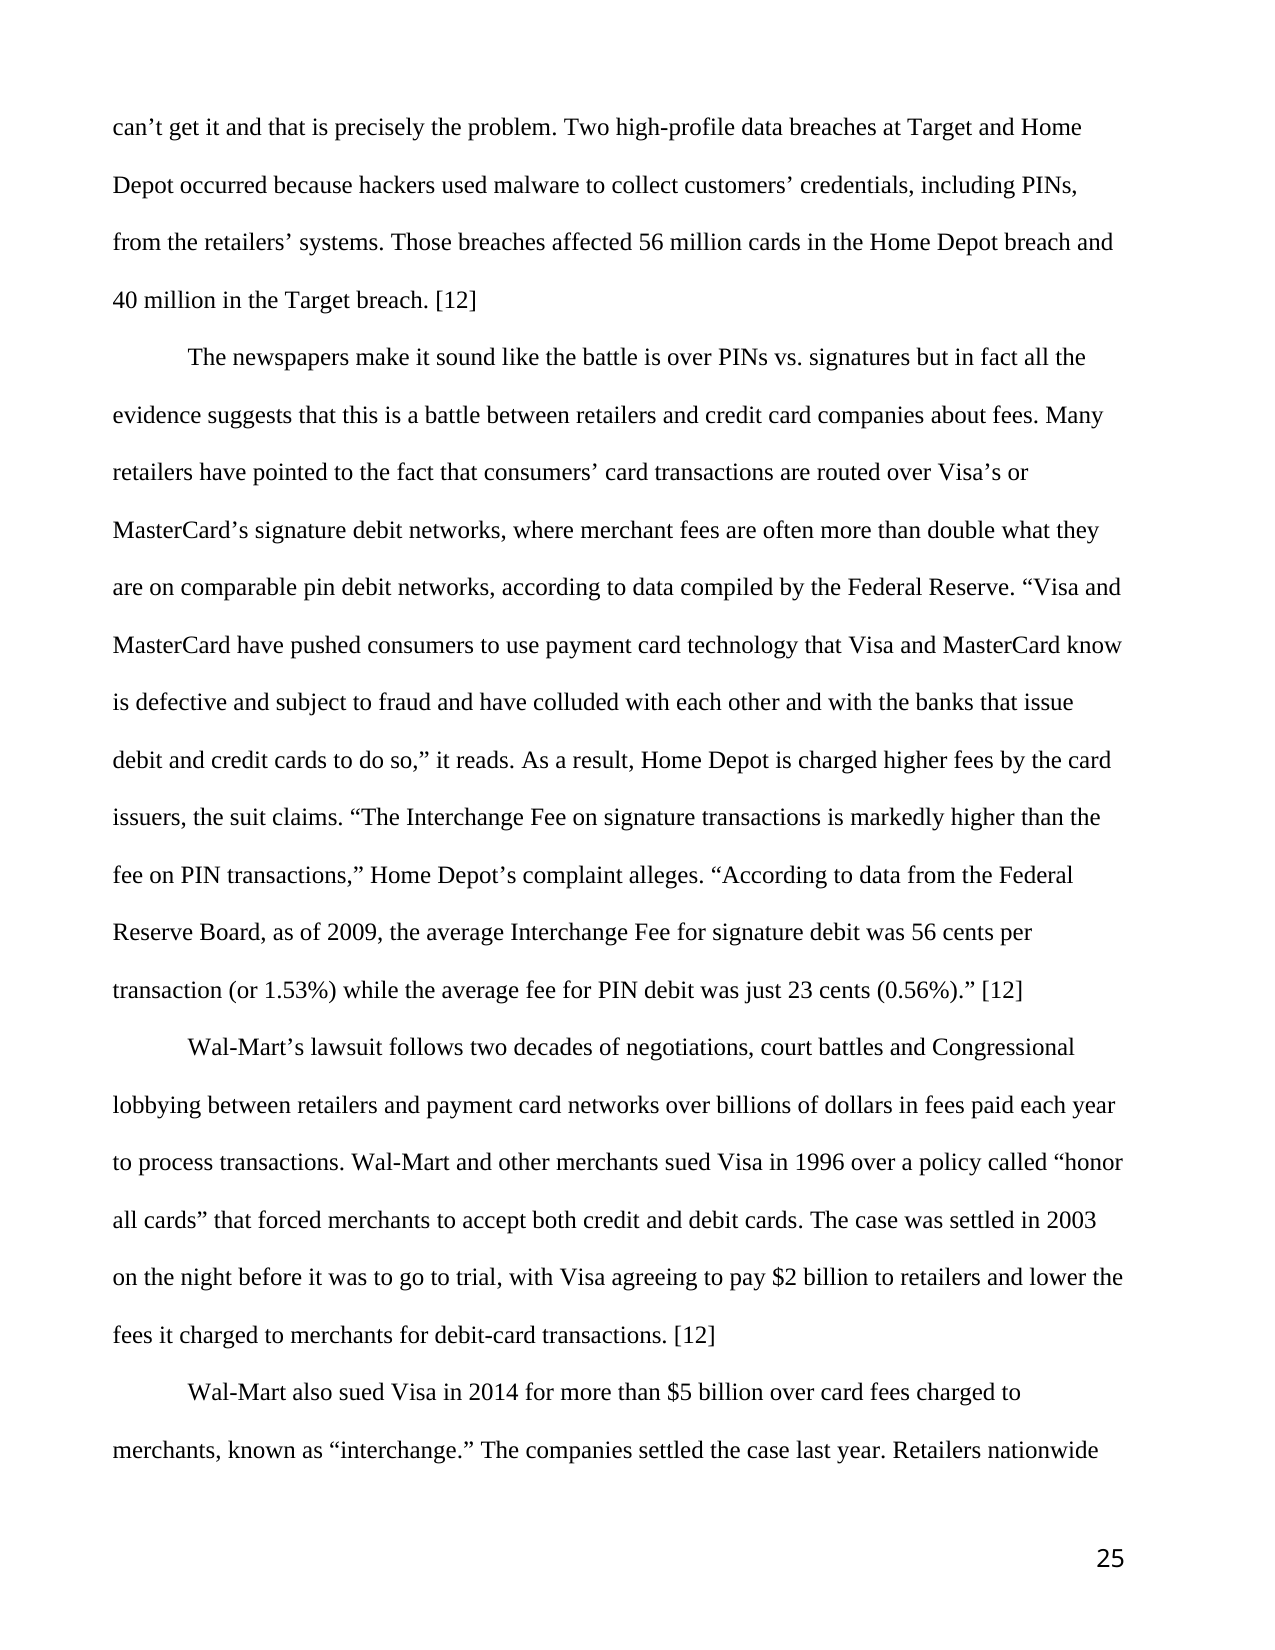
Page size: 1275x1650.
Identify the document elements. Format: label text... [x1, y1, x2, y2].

text The newspapers make it sound like the battle is over PINs vs. signatures but in fact all the evidence suggests that this is a battle between retailers and credit card companies about fees. Many retailers have pointed to the fact that consumers’ card transactions are routed over Visa’s or MasterCard’s signature debit networks, where merchant fees are often more than double what they are on comparable pin debit networks, according to data compiled by the Federal Reserve. “Visa and MasterCard have pushed consumers to use payment card technology that Visa and MasterCard know is defective and subject to fraud and have colluded with each other and with the banks that issue debit and credit cards to do so,” it reads. As a result, Home Depot is charged higher fees by the card issuers, the suit claims. “The Interchange Fee on signature transactions is markedly higher than the fee on PIN transactions,” Home Depot’s complaint alleges. “According to data from the Federal Reserve Board, as of 2009, the average Interchange Fee for signature debit was 56 cents per transaction (or 1.53%) while the average fee for PIN debit was just 23 cents (0.56%).” [12] [112, 342, 1125, 1004]
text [112, 112, 1125, 314]
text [112, 1377, 1125, 1464]
text Wal-Mart’s lawsuit follows two decades of negotiations, court battles and Congressional lobbying between retailers and payment card networks over billions of dollars in fees paid each year to process transactions. Wal-Mart and other merchants sued Visa in 1996 over a policy called “honor all cards” that forced merchants to accept both credit and debit cards. The case was settled in 2003 on the night before it was to go to trial, with Visa agreeing to pay $2 billion to retailers and lower the fees it charged to merchants for debit-card transactions. [12] [112, 1032, 1125, 1349]
